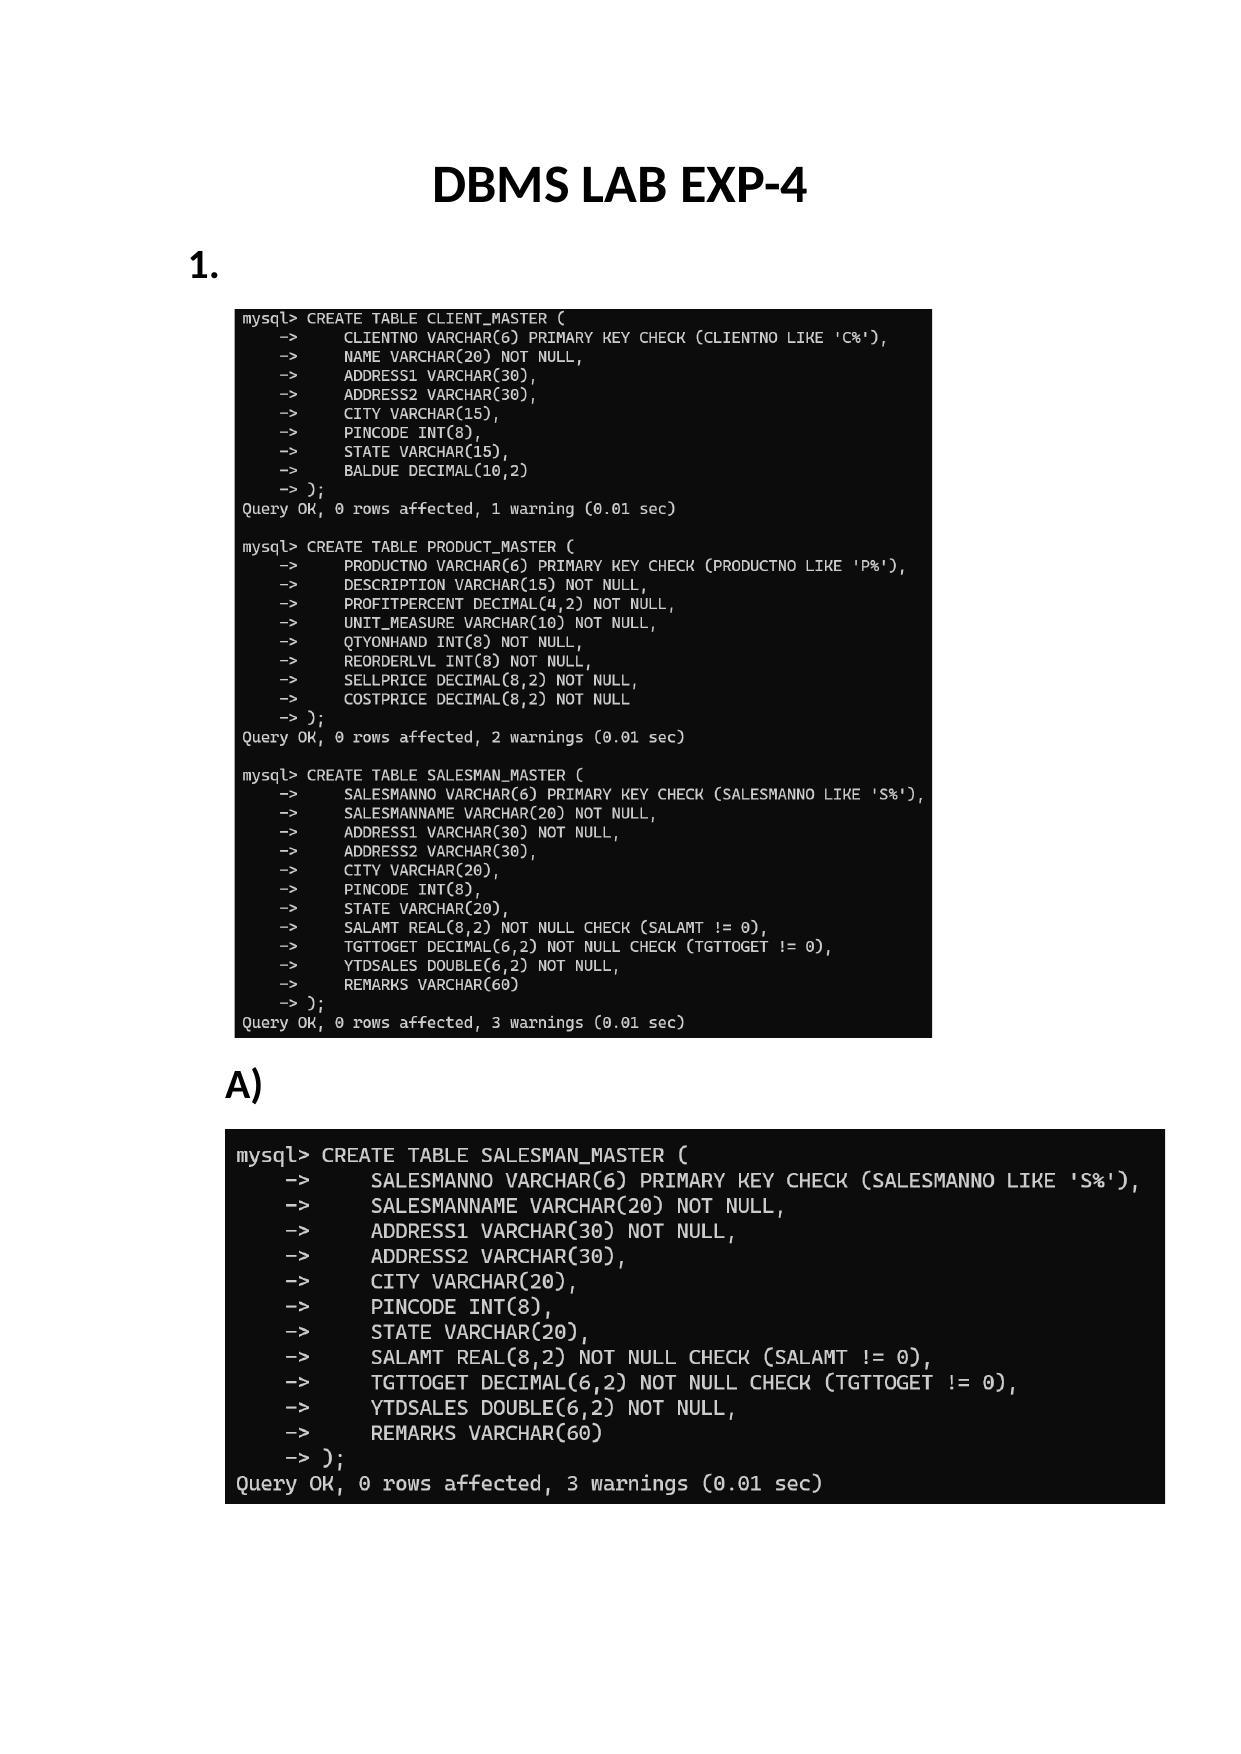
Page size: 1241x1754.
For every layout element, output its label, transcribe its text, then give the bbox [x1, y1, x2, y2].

text DBMS LAB EXP-4 [150, 150, 1090, 216]
picture [225, 1129, 1166, 1504]
text A) [225, 1058, 1090, 1109]
picture [234, 309, 933, 1038]
